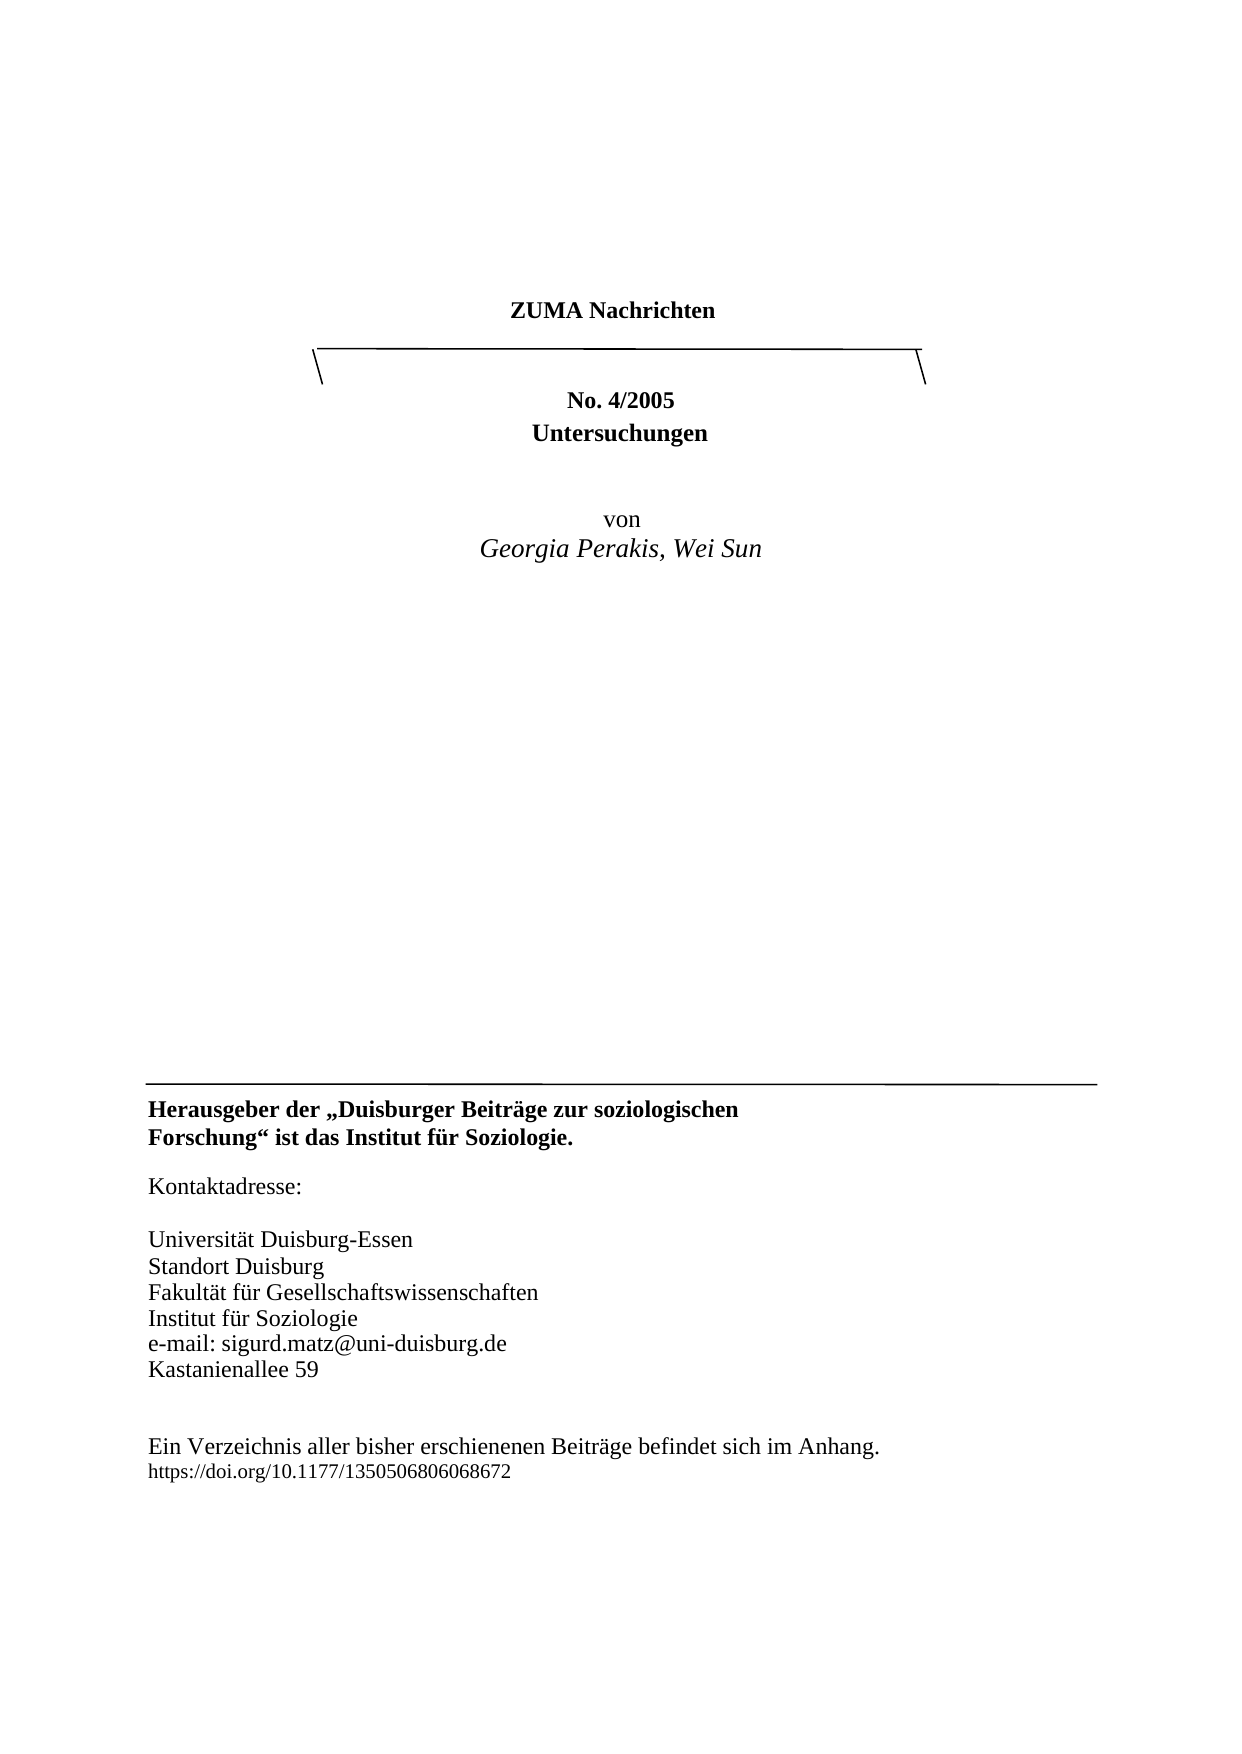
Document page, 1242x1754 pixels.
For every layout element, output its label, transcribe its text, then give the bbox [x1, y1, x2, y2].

text von [148, 504, 1096, 533]
text No. 4/2005 [148, 386, 1094, 414]
text Institut für Soziologie [148, 1306, 1092, 1332]
text e-mail: sigurd.matz@uni-duisburg.de [148, 1332, 1092, 1357]
text Universität Duisburg-Essen [148, 1225, 1092, 1253]
text https://doi.org/10.1177/1350506806068672 [148, 1459, 1092, 1483]
text Standort Duisburg [148, 1253, 1092, 1280]
text Kontaktadresse: [148, 1172, 1092, 1199]
text Ein Verzeichnis aller bisher erschienenen Beiträge befindet sich im Anhang. [148, 1432, 1092, 1459]
text ZUMA Nachrichten [148, 297, 1077, 324]
text Untersuchungen [148, 418, 1092, 446]
text Kastanienallee 59 [148, 1357, 443, 1383]
text Herausgeber der „Duisburger Beiträge zur soziologischen Forschung“ ist das Institut für Soziologie. [148, 1096, 837, 1150]
text Georgia Perakis, Wei Sun [148, 533, 1094, 564]
text Fakultät für Gesellschaftswissenschaften [148, 1280, 1092, 1306]
